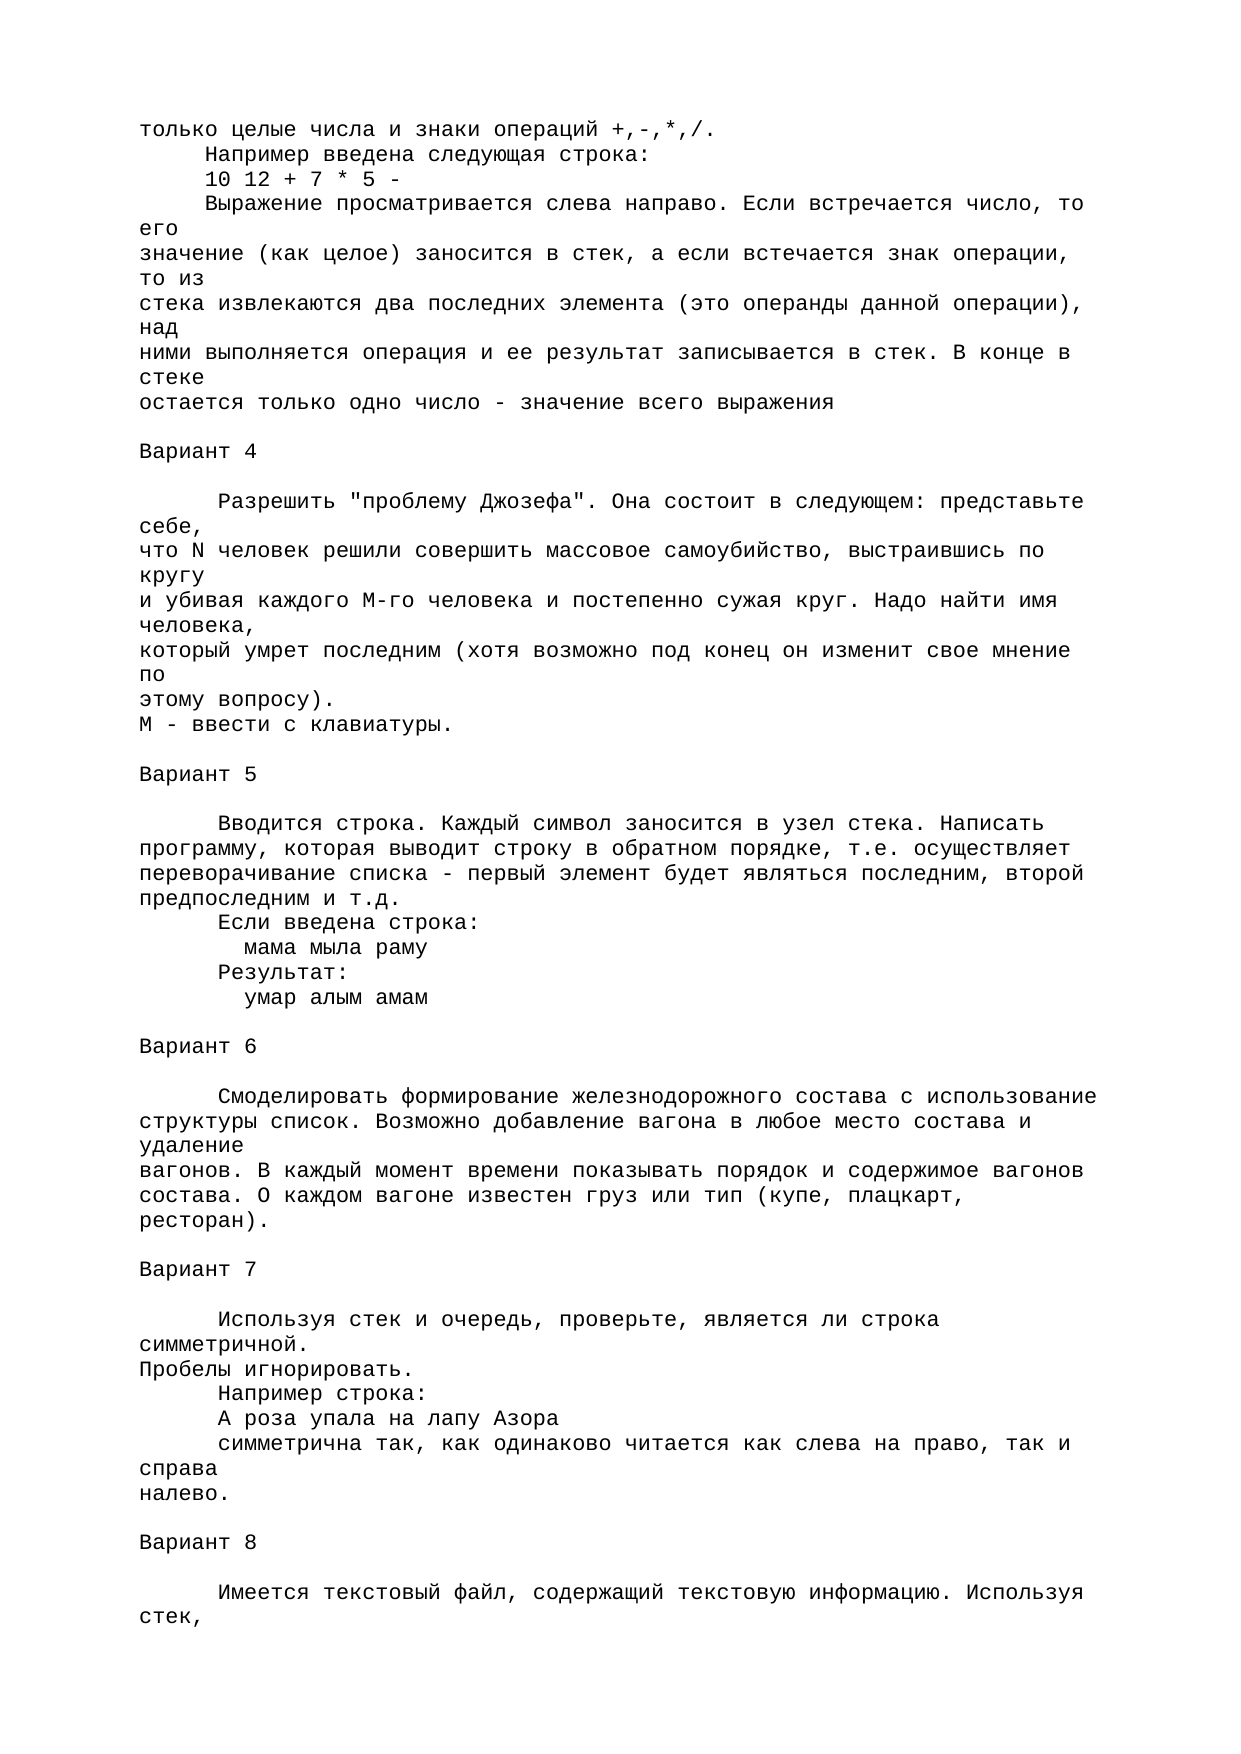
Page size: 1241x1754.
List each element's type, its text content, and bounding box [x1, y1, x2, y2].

text Вводится строка. Каждый символ заносится в узел стека. Написать [139, 812, 1101, 837]
text мама мыла раму [139, 936, 1101, 961]
text Вариант 8 [139, 1531, 1101, 1556]
text переворачивание списка - первый элемент будет являться последним, второй [139, 862, 1101, 887]
text структуры список. Возможно добавление вагона в любое место состава и удаление [139, 1110, 1101, 1159]
text Выражение просматривается слева направо. Если встречается число, то его [139, 192, 1101, 242]
text Результат: [139, 961, 1101, 986]
text программу, которая выводит строку в обратном порядке, т.е. осуществляет [139, 837, 1101, 862]
text состава. О каждом вагоне известен груз или тип (купе, плацкарт, ресторан). [139, 1184, 1101, 1234]
text Разрешить "проблему Джозефа". Она состоит в следующем: представьте себе, [139, 490, 1101, 539]
text этому вопросу). [139, 688, 1101, 713]
text остается только одно число - значение всего выражения [139, 391, 1101, 416]
text только целые числа и знаки операций +,-,*,/. [139, 118, 1101, 143]
text Имеется текстовый файл, содержащий текстовую информацию. Используя стек, [139, 1581, 1101, 1630]
text Например введена следующая строка: [139, 143, 1101, 168]
text А роза упала на лапу Азора [139, 1407, 1101, 1432]
text умар алым амам [139, 986, 1101, 1011]
text и убивая каждого М-го человека и постепенно сужая круг. Надо найти имя человека, [139, 589, 1101, 639]
text налево. [139, 1482, 1101, 1506]
text Вариант 7 [139, 1258, 1101, 1283]
text ними выполняется операция и ее результат записывается в стек. В конце в стеке [139, 341, 1101, 391]
text Если введена строка: [139, 911, 1101, 936]
text Вариант 5 [139, 763, 1101, 787]
text что N человек решили совершить массовое самоубийство, выстраившись по кругу [139, 539, 1101, 589]
text М - ввести с клавиатуры. [139, 713, 1101, 738]
text Смоделировать формирование железнодорожного состава с использование [139, 1085, 1101, 1110]
text значение (как целое) заносится в стек, а если встечается знак операции, то из [139, 242, 1101, 292]
text Используя стек и очередь, проверьте, является ли строка симметричной. [139, 1308, 1101, 1358]
text предпоследним и т.д. [139, 887, 1101, 911]
text вагонов. В каждый момент времени показывать порядок и содержимое вагонов [139, 1159, 1101, 1184]
text Пробелы игнорировать. [139, 1358, 1101, 1382]
text который умрет последним (хотя возможно под конец он изменит свое мнение по [139, 639, 1101, 688]
text Вариант 6 [139, 1035, 1101, 1060]
text Например строка: [139, 1382, 1101, 1407]
text 10 12 + 7 * 5 - [139, 168, 1101, 192]
text симметрична так, как одинаково читается как слева на право, так и справа [139, 1432, 1101, 1482]
text стека извлекаются два последних элемента (это операнды данной операции), над [139, 292, 1101, 341]
text Вариант 4 [139, 440, 1101, 465]
